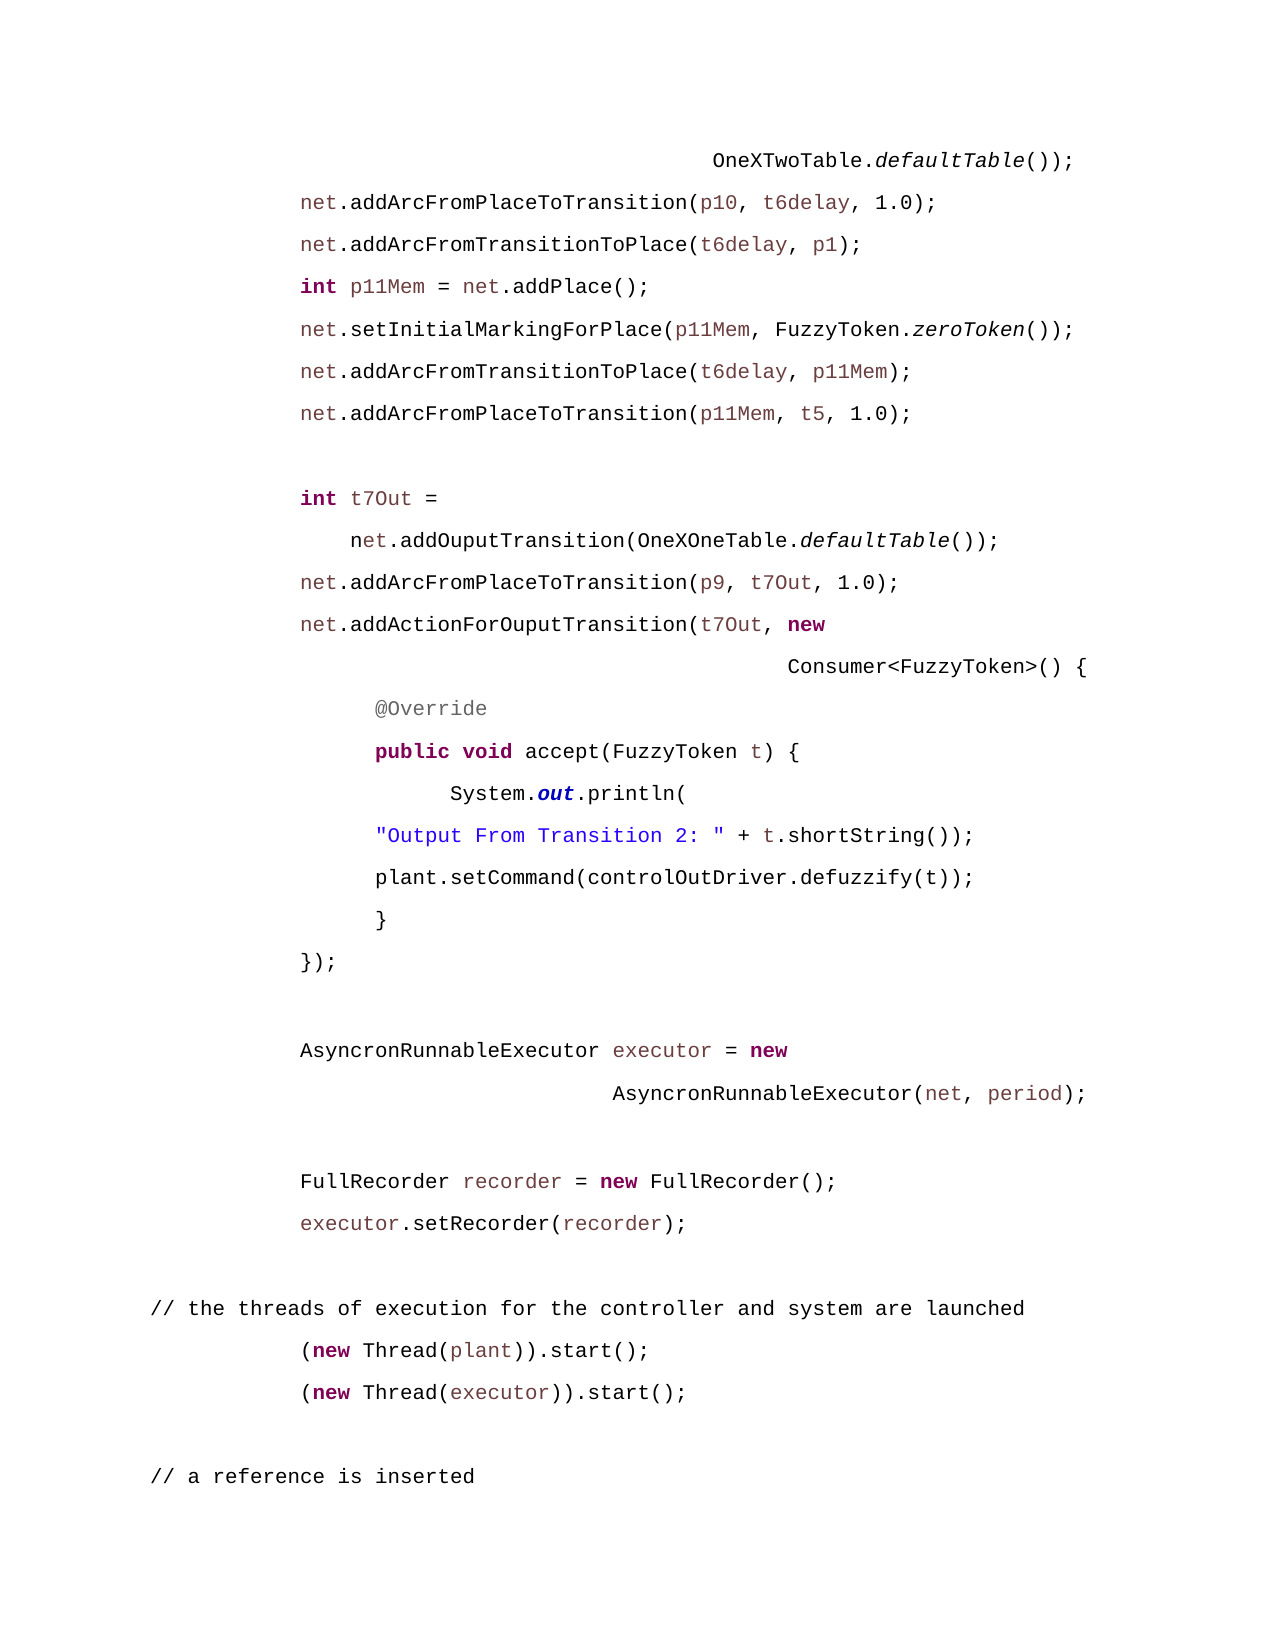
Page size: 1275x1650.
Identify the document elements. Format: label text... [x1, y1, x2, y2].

text Consumer<FuzzyToken>() { [150, 656, 1125, 680]
text net.addArcFromPlaceToTransition(p9, t7Out, 1.0); [150, 572, 1125, 596]
text } [150, 909, 1125, 933]
text public void accept(FuzzyToken t) { [150, 741, 1125, 764]
text net.addOuputTransition(OneXOneTable.defaultTable()); [150, 530, 1125, 553]
text net.addArcFromPlaceToTransition(p10, t6delay, 1.0); [150, 192, 1125, 216]
text net.addArcFromTransitionToPlace(t6delay, p1); [150, 234, 1125, 258]
text (new Thread(plant)).start(); [150, 1340, 1125, 1364]
text AsyncronRunnableExecutor(net, period); [150, 1082, 1125, 1106]
text @Override [150, 698, 1125, 722]
text }); [150, 952, 1125, 975]
text executor.setRecorder(recorder); [150, 1213, 1125, 1237]
text // a reference is inserted [150, 1467, 1125, 1490]
text int p11Mem = net.addPlace(); [150, 277, 1125, 300]
text net.setInitialMarkingForPlace(p11Mem, FuzzyToken.zeroToken()); [150, 319, 1125, 342]
text OneXTwoTable.defaultTable()); [150, 150, 1125, 174]
text "Output From Transition 2: " + t.shortString()); [150, 825, 1125, 849]
text net.addArcFromPlaceToTransition(p11Mem, t5, 1.0); [150, 403, 1125, 427]
text int t7Out = [150, 487, 1125, 511]
text net.addActionForOuputTransition(t7Out, new [150, 614, 1125, 638]
text AsyncronRunnableExecutor executor = new [150, 1040, 1125, 1064]
text (new Thread(executor)).start(); [150, 1382, 1125, 1406]
text FullRecorder recorder = new FullRecorder(); [150, 1171, 1125, 1195]
text net.addArcFromTransitionToPlace(t6delay, p11Mem); [150, 361, 1125, 384]
text System.out.println( [150, 783, 1125, 806]
text // the threads of execution for the controller and system are launched [150, 1298, 1125, 1321]
text plant.setCommand(controlOutDriver.defuzzify(t)); [150, 867, 1125, 891]
